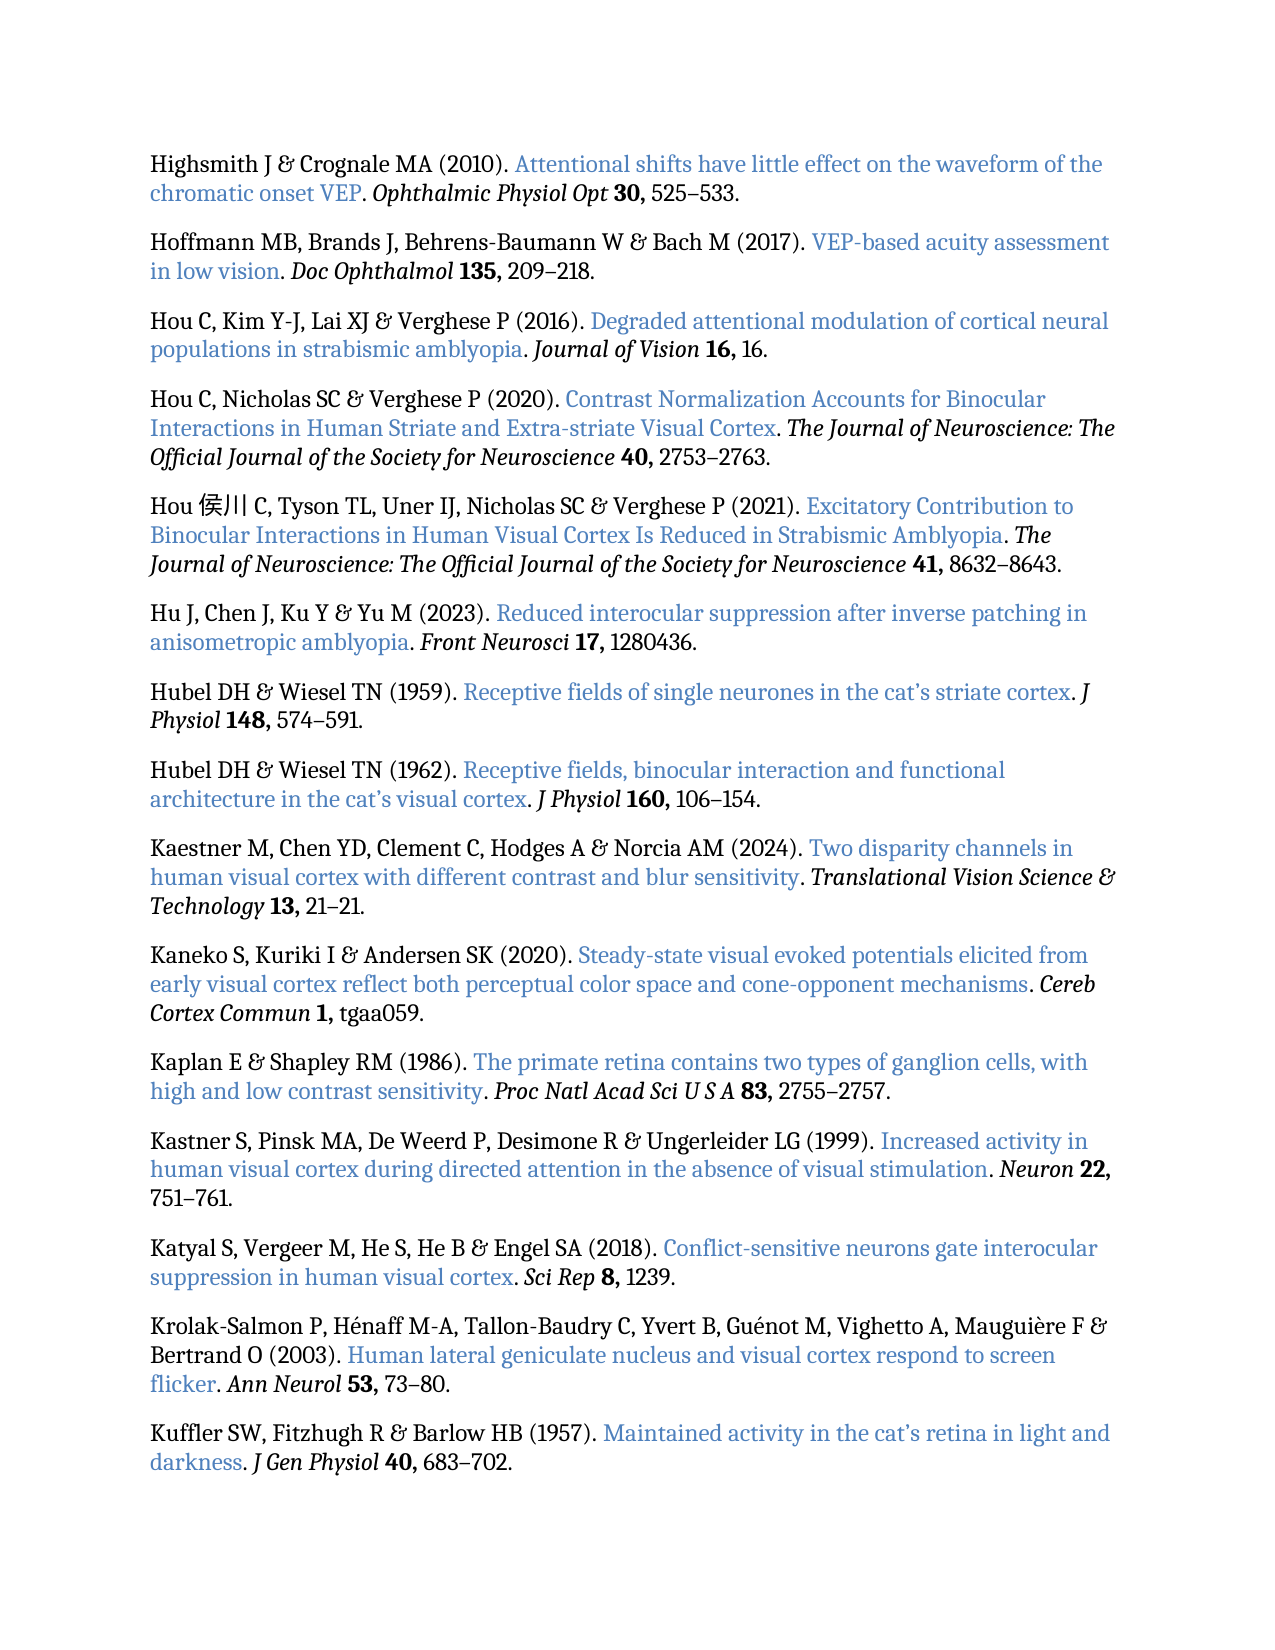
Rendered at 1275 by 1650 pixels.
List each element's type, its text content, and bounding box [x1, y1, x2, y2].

text Krolak-Salmon P, Hénaff M-A, Tallon-Baudry C, Yvert B, Guénot M, Vighetto A, Mauguière F & Bertrand O (2003). Human lateral geniculate nucleus and visual cortex respond to screen flicker. Ann Neurol 53, 73–80. [150, 1312, 1125, 1398]
text Highsmith J & Crognale MA (2010). Attentional shifts have little effect on the waveform of the chromatic onset VEP. Ophthalmic Physiol Opt 30, 525–533. [150, 150, 1125, 207]
text Kuffler SW, Fitzhugh R & Barlow HB (1957). Maintained activity in the cat’s retina in light and darkness. J Gen Physiol 40, 683–702. [150, 1419, 1125, 1477]
text Hubel DH & Wiesel TN (1959). Receptive fields of single neurones in the cat’s striate cortex. J Physiol 148, 574–591. [150, 677, 1125, 735]
text Hou C, Nicholas SC & Verghese P (2020). Contrast Normalization Accounts for Binocular Interactions in Human Striate and Extra-striate Visual Cortex. The Journal of Neuroscience: The Official Journal of the Society for Neuroscience 40, 2753–2763. [150, 385, 1125, 471]
text Katyal S, Vergeer M, He S, He B & Engel SA (2018). Conflict-sensitive neurons gate interocular suppression in human visual cortex. Sci Rep 8, 1239. [150, 1234, 1125, 1291]
text Hoffmann MB, Brands J, Behrens-Baumann W & Bach M (2017). VEP-based acuity assessment in low vision. Doc Ophthalmol 135, 209–218. [150, 228, 1125, 286]
text Kaneko S, Kuriki I & Andersen SK (2020). Steady-state visual evoked potentials elicited from early visual cortex reflect both perceptual color space and cone-opponent mechanisms. Cereb Cortex Commun 1, tgaa059. [150, 941, 1125, 1027]
text Hubel DH & Wiesel TN (1962). Receptive fields, binocular interaction and functional architecture in the cat’s visual cortex. J Physiol 160, 106–154. [150, 756, 1125, 813]
text Kaestner M, Chen YD, Clement C, Hodges A & Norcia AM (2024). Two disparity channels in human visual cortex with different contrast and blur sensitivity. Translational Vision Science & Technology 13, 21–21. [150, 834, 1125, 920]
text Kastner S, Pinsk MA, De Weerd P, Desimone R & Ungerleider LG (1999). Increased activity in human visual cortex during directed attention in the absence of visual stimulation. Neuron 22, 751–761. [150, 1127, 1125, 1213]
text Hou C, Kim Y-J, Lai XJ & Verghese P (2016). Degraded attentional modulation of cortical neural populations in strabismic amblyopia. Journal of Vision 16, 16. [150, 307, 1125, 364]
text Kaplan E & Shapley RM (1986). The primate retina contains two types of ganglion cells, with high and low contrast sensitivity. Proc Natl Acad Sci U S A 83, 2755–2757. [150, 1048, 1125, 1106]
text Hou 侯川 C, Tyson TL, Uner IJ, Nicholas SC & Verghese P (2021). Excitatory Contribution to Binocular Interactions in Human Visual Cortex Is Reduced in Strabismic Amblyopia. The Journal of Neuroscience: The Official Journal of the Society for Neuroscience 41, 8632–8643. [150, 492, 1125, 578]
text Hu J, Chen J, Ku Y & Yu M (2023). Reduced interocular suppression after inverse patching in anisometropic amblyopia. Front Neurosci 17, 1280436. [150, 599, 1125, 657]
